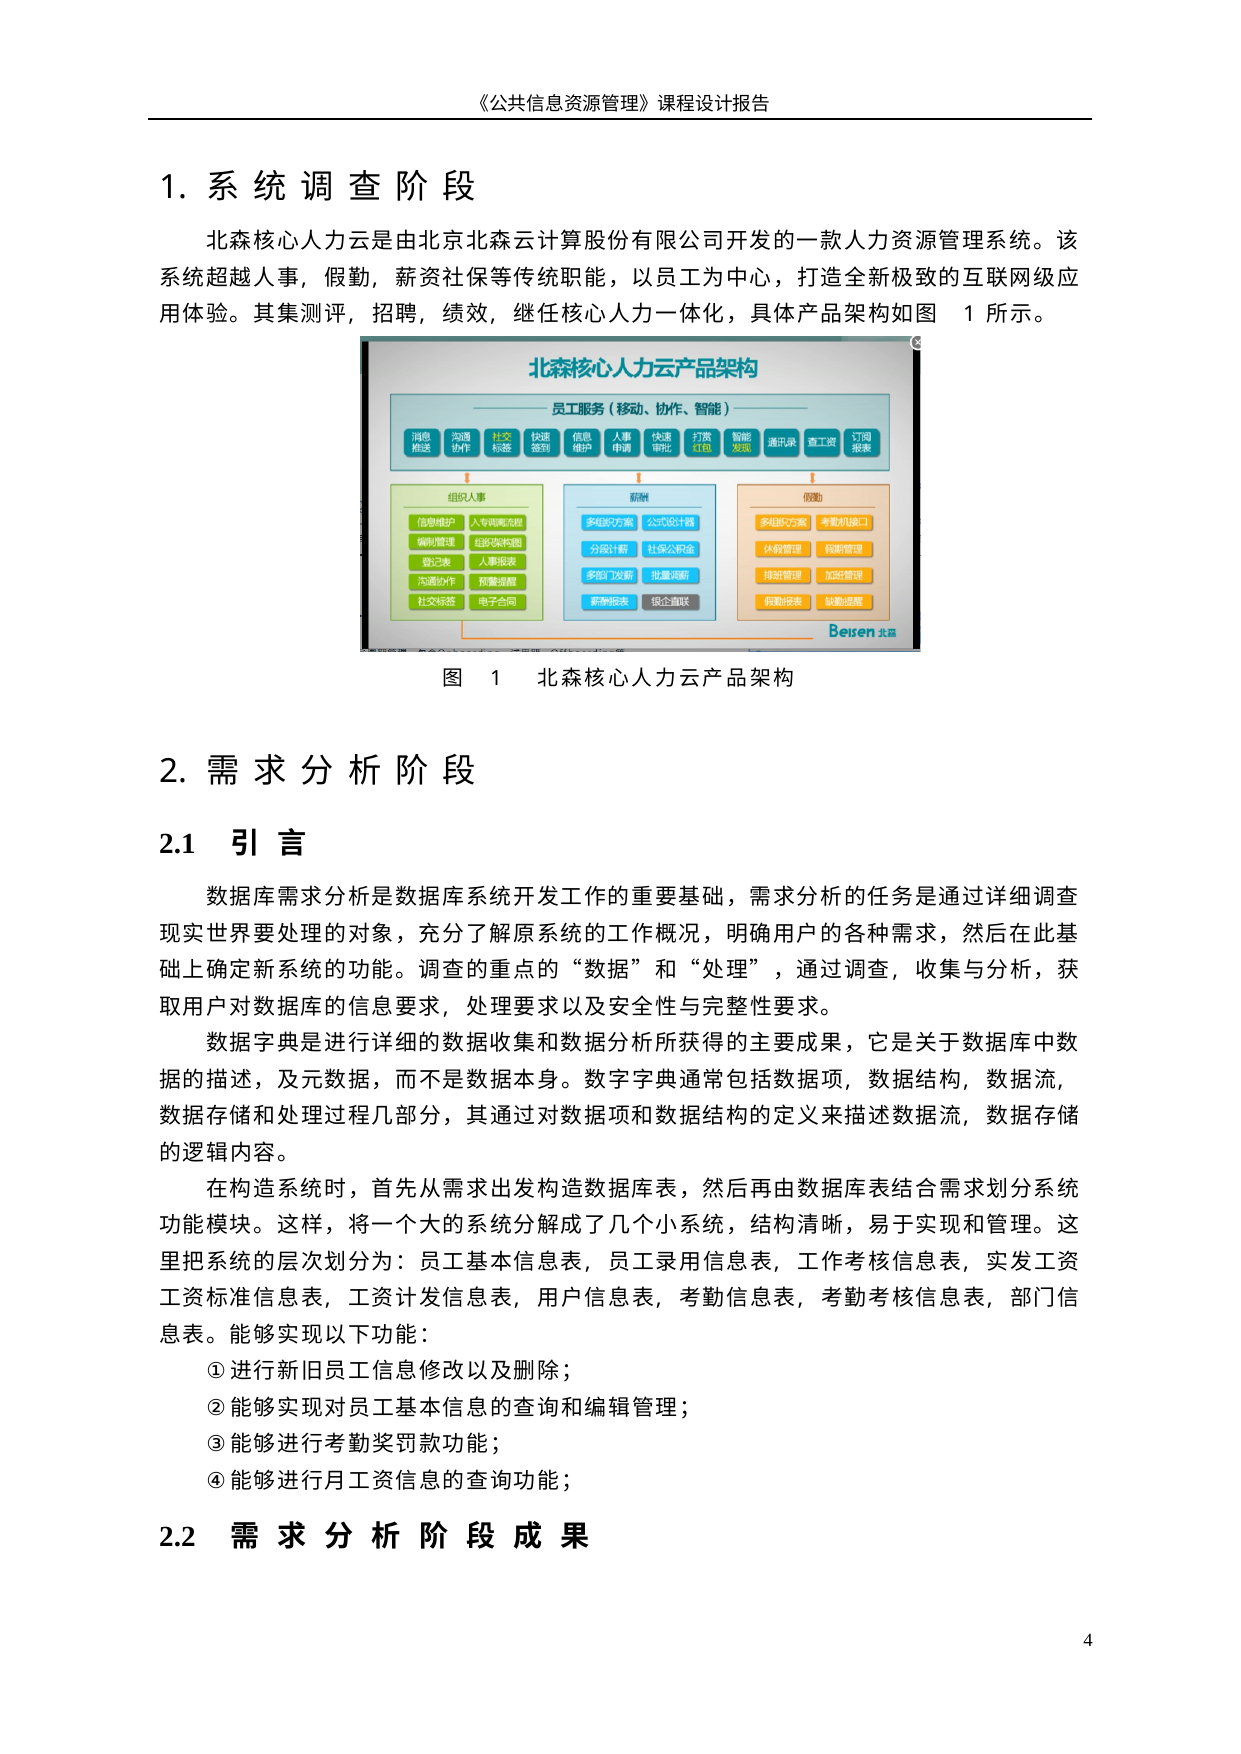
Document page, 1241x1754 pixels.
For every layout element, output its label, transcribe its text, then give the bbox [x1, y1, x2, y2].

text ④能够进行月工资信息的查询功能； [159, 1460, 1081, 1497]
text 图 1 北森核心人力云产品架构 [159, 658, 1081, 695]
text ③能够进行考勤奖罚款功能； [159, 1424, 1081, 1460]
text ①进行新旧员工信息修改以及删除； [159, 1351, 1081, 1387]
text 北森核心人力云是由北京北森云计算股份有限公司开发的一款人力资源管理系统。该系统超越人事,假勤,薪资社保等传统职能，以员工为中心，打造全新极致的互联网级应用体验。其集测评,招聘,绩效,继任核心人力一体化，具体产品架构如图 1所示。 [159, 221, 1081, 330]
text 数据字典是进行详细的数据收集和数据分析所获得的主要成果，它是关于数据库中数据的描述，及元数据，而不是数据本身。数字字典通常包括数据项,数据结构,数据流,数据存储和处理过程几部分，其通过对数据项和数据结构的定义来描述数据流,数据存储的逻辑内容。 [159, 1023, 1081, 1169]
subtitle 需求分析阶段 [159, 731, 1081, 804]
text ②能够实现对员工基本信息的查询和编辑管理； [159, 1387, 1081, 1424]
list 需求分析阶段成果 [159, 1497, 1081, 1570]
picture [360, 336, 921, 652]
text 数据库需求分析是数据库系统开发工作的重要基础，需求分析的任务是通过详细调查现实世界要处理的对象，充分了解原系统的工作概况，明确用户的各种需求，然后在此基础上确定新系统的功能。调查的重点的“数据”和“处理”，通过调查,收集与分析，获取用户对数据库的信息要求,处理要求以及安全性与完整性要求。 [159, 877, 1081, 1023]
text 在构造系统时，首先从需求出发构造数据库表，然后再由数据库表结合需求划分系统功能模块。这样，将一个大的系统分解成了几个小系统，结构清晰，易于实现和管理。这里把系统的层次划分为：员工基本信息表,员工录用信息表,工作考核信息表,实发工资工资标准信息表,工资计发信息表,用户信息表,考勤信息表,考勤考核信息表,部门信息表。能够实现以下功能： [159, 1169, 1081, 1351]
subtitle 系统调查阶段 [159, 148, 1081, 221]
list 引言 [159, 804, 1081, 877]
